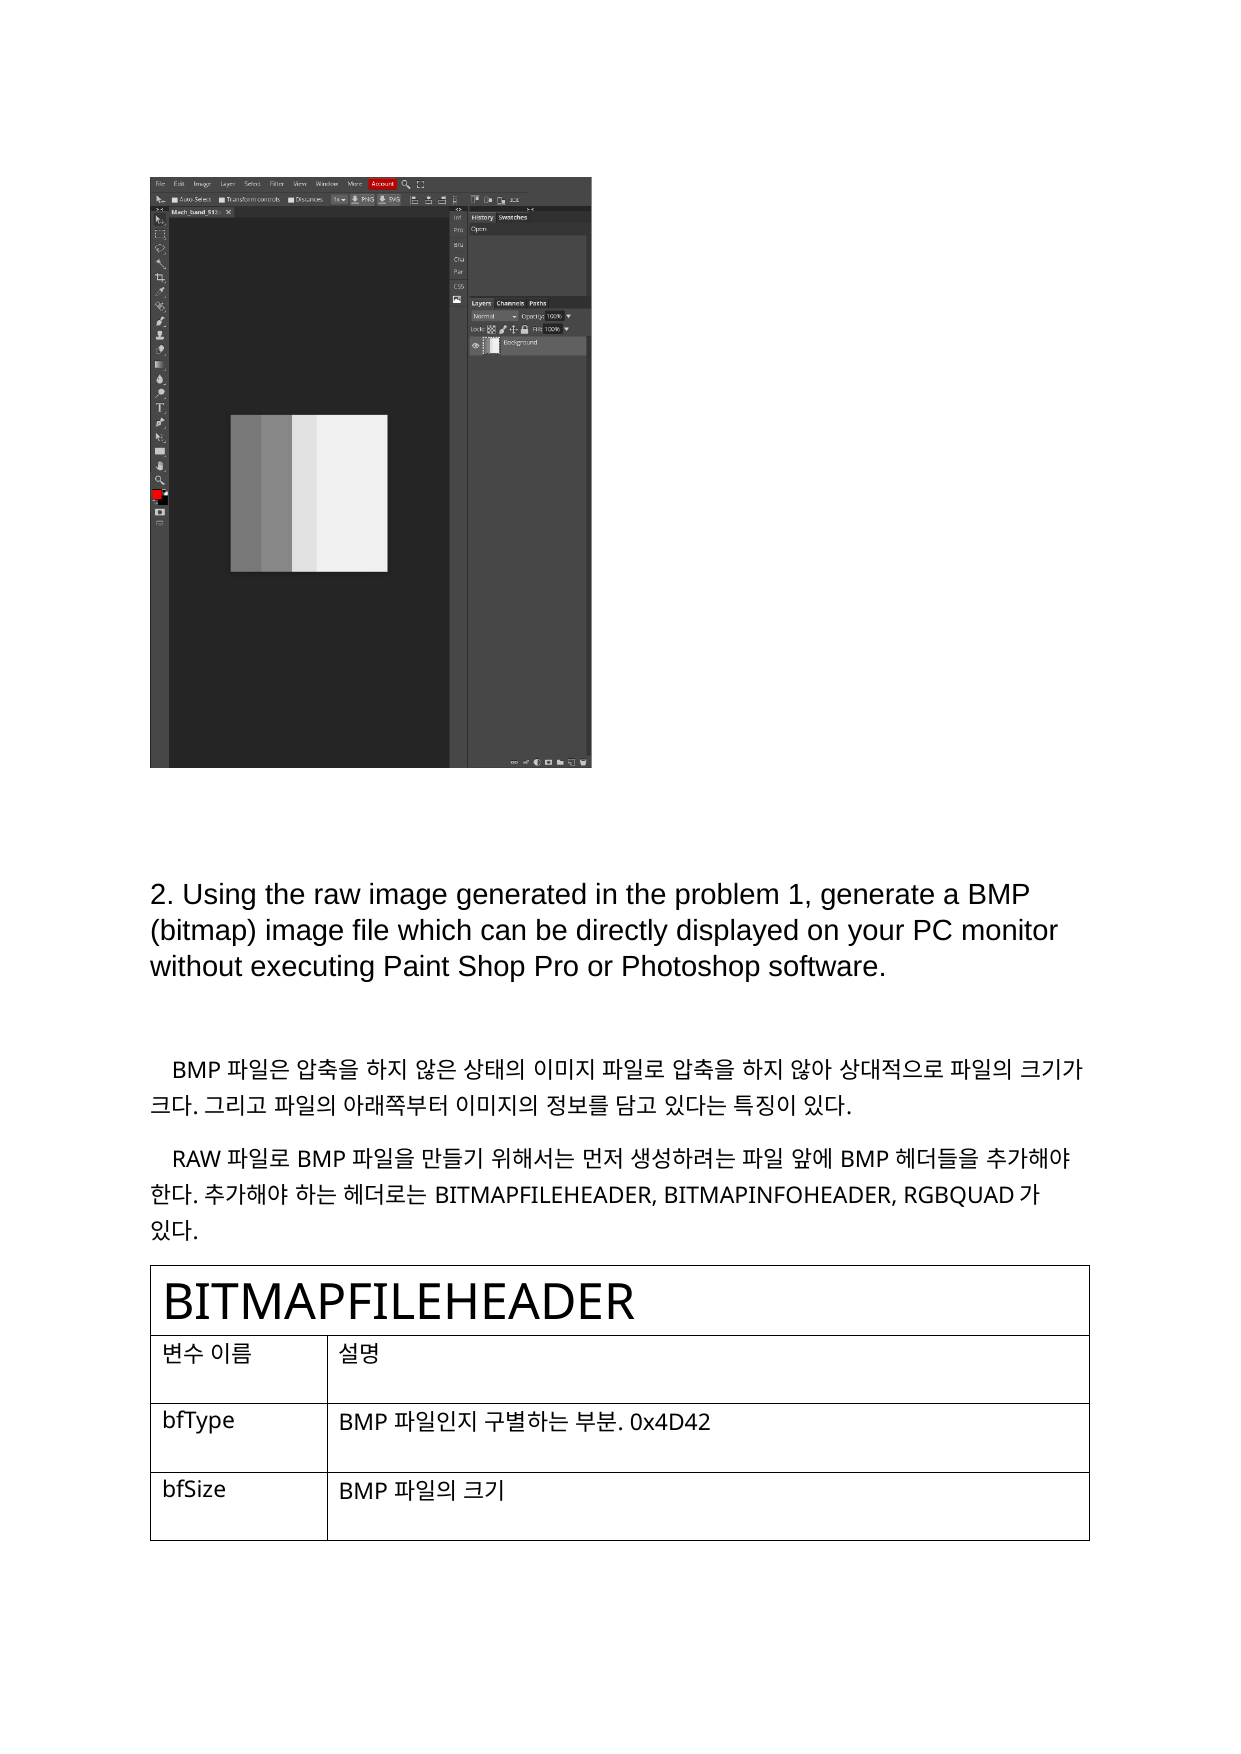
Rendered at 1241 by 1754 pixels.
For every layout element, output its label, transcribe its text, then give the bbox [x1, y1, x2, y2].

picture [150, 177, 592, 768]
table_cell bfType [151, 1404, 327, 1472]
table_header BITMAPFILEHEADER [151, 1266, 1089, 1334]
table_cell bfSize [151, 1473, 327, 1540]
table_cell BMP 파일의 크기 [328, 1473, 1089, 1540]
text 2. Using the raw image generated in the problem 1, generate a BMP (bitmap) image file which can be directly displayed on your PC monitor without executing Paint Shop Pro or Photoshop software. [150, 877, 1090, 983]
table_cell BMP 파일인지 구별하는 부분. 0x4D42 [328, 1404, 1089, 1472]
text BMP 파일은 압축을 하지 않은 상태의 이미지 파일로 압축을 하지 않아 상대적으로 파일의 크기가 크다. 그리고 파일의 아래쪽부터 이미지의 정보를 담고 있다는 특징이 있다. [150, 1052, 1090, 1122]
table_cell 설명 [328, 1336, 1089, 1403]
text RAW 파일로 BMP 파일을 만들기 위해서는 먼저 생성하려는 파일 앞에 BMP 헤더들을 추가해야 한다. 추가해야 하는 헤더로는 BITMAPFILEHEADER, BITMAPINFOHEADER, RGBQUAD가 있다. [150, 1141, 1090, 1246]
table_cell 변수 이름 [151, 1336, 327, 1403]
